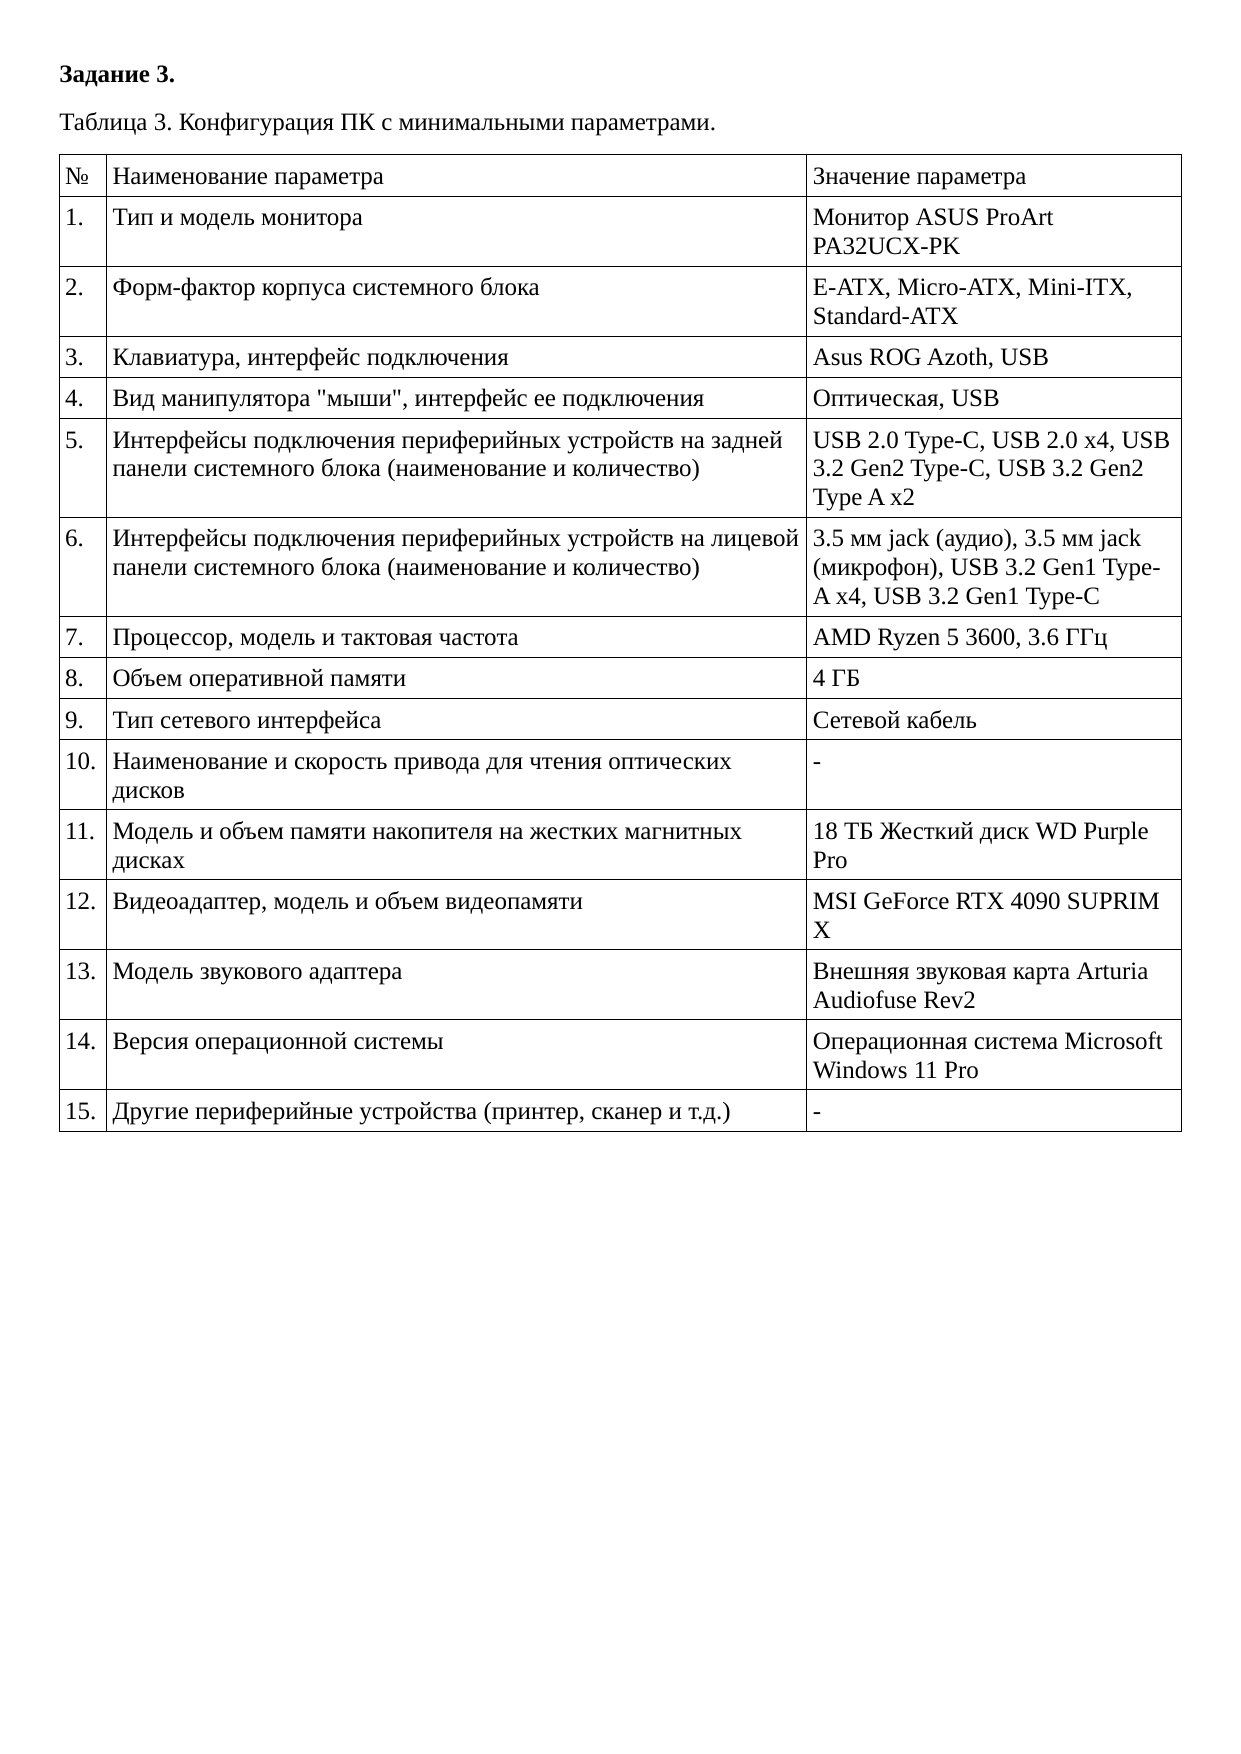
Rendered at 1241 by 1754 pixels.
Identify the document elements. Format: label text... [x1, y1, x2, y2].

table_cell 13. [60, 950, 106, 1019]
table_header № [60, 155, 106, 196]
table_cell Наименование и скорость привода для чтения оптических дисков [107, 740, 806, 809]
table_cell Видеоадаптер, модель и объем видеопамяти [107, 880, 806, 949]
table_cell Вид манипулятора "мыши", интерфейс ее подключения [107, 378, 806, 418]
table_cell 7. [60, 617, 106, 657]
text Таблица 3. Конфигурация ПК с минимальными параметрами. [59, 107, 1181, 135]
table_cell Процессор, модель и тактовая частота [107, 617, 806, 657]
table_cell Операционная система Microsoft Windows 11 Pro [807, 1020, 1181, 1089]
table_cell 5. [60, 419, 106, 517]
table_cell Asus ROG Azoth, USB [807, 337, 1181, 377]
table_cell Оптическая, USB [807, 378, 1181, 418]
table_cell 18 ТБ Жесткий диск WD Purple Pro [807, 810, 1181, 879]
table_cell 11. [60, 810, 106, 879]
table_cell AMD Ryzen 5 3600, 3.6 ГГц [807, 617, 1181, 657]
table_cell 12. [60, 880, 106, 949]
text Задание 3. [59, 59, 1181, 88]
table_cell - [807, 740, 1181, 809]
table_cell 10. [60, 740, 106, 809]
table_cell 9. [60, 699, 106, 739]
table_cell MSI GeForce RTX 4090 SUPRIM X [807, 880, 1181, 949]
table_cell Монитор ASUS ProArt PA32UCX-PK [807, 197, 1181, 266]
table_cell USB 2.0 Type-C, USB 2.0 x4, USB 3.2 Gen2 Type-C, USB 3.2 Gen2 Type A x2 [807, 419, 1181, 517]
table_cell 4. [60, 378, 106, 418]
table_header Значение параметра [807, 155, 1181, 196]
table_cell Тип сетевого интерфейса [107, 699, 806, 739]
table_cell Клавиатура, интерфейс подключения [107, 337, 806, 377]
table_cell 6. [60, 518, 106, 616]
table_cell Тип и модель монитора [107, 197, 806, 266]
table_cell Форм-фактор корпуса системного блока [107, 267, 806, 336]
table_cell E-ATX, Micro-ATX, Mini-ITX, Standard-ATX [807, 267, 1181, 336]
table_cell 8. [60, 658, 106, 698]
table_cell Интерфейсы подключения периферийных устройств на лицевой панели системного блока (наименование и количество) [107, 518, 806, 616]
table_cell Версия операционной системы [107, 1020, 806, 1089]
table_cell 15. [60, 1090, 106, 1131]
table_cell 4 ГБ [807, 658, 1181, 698]
table_cell Модель звукового адаптера [107, 950, 806, 1019]
table_cell Объем оперативной памяти [107, 658, 806, 698]
table_cell 2. [60, 267, 106, 336]
table_cell Интерфейсы подключения периферийных устройств на задней панели системного блока (наименование и количество) [107, 419, 806, 517]
table_cell Сетевой кабель [807, 699, 1181, 739]
table_cell Другие периферийные устройства (принтер, сканер и т.д.) [107, 1090, 806, 1131]
table_header Наименование параметра [107, 155, 806, 196]
table_cell 3. [60, 337, 106, 377]
table_cell 14. [60, 1020, 106, 1089]
table_cell Модель и объем памяти накопителя на жестких магнитных дисках [107, 810, 806, 879]
table_cell - [807, 1090, 1181, 1131]
table_cell Внешняя звуковая карта Arturia Audiofuse Rev2 [807, 950, 1181, 1019]
table_cell 3.5 мм jack (аудио), 3.5 мм jack (микрофон), USB 3.2 Gen1 Type-A x4, USB 3.2 Gen1 Type-C [807, 518, 1181, 616]
table_cell 1. [60, 197, 106, 266]
